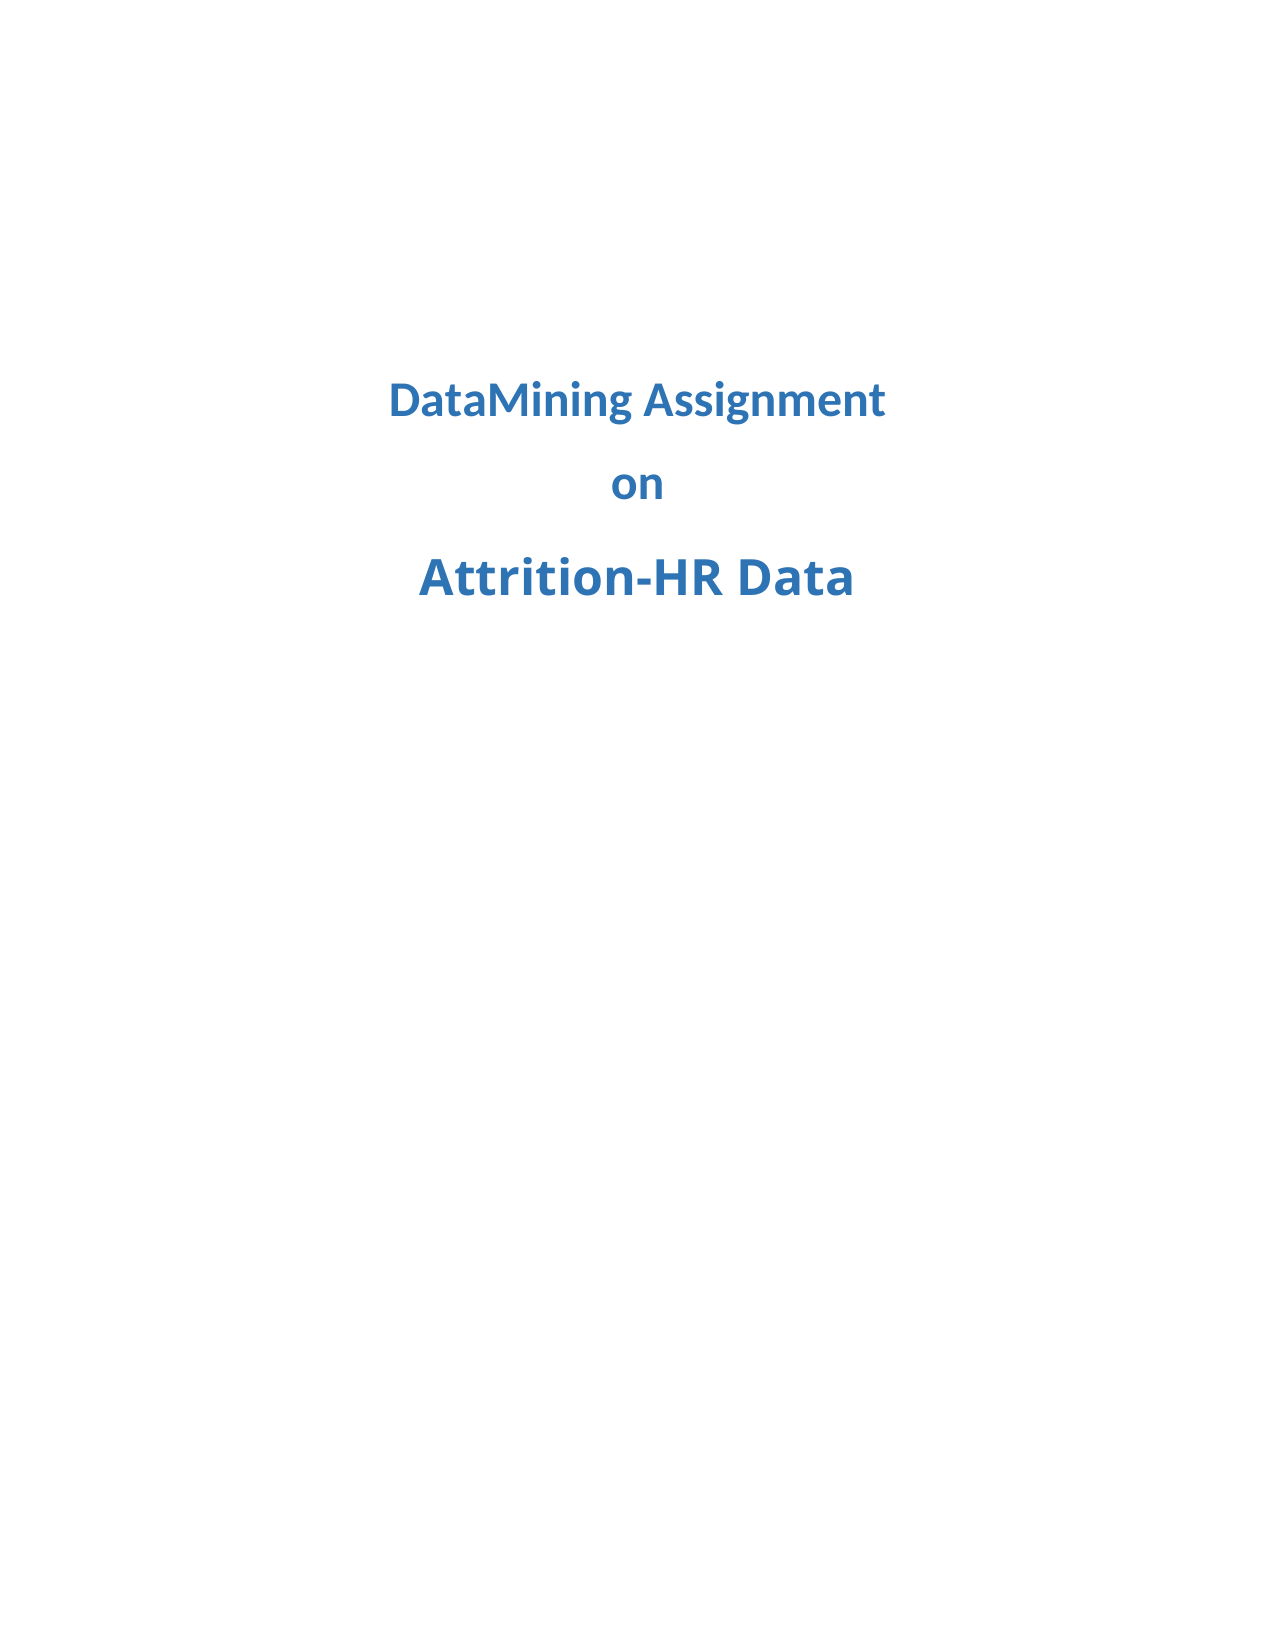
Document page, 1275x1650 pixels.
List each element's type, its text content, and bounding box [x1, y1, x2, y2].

text on [150, 451, 1125, 512]
subtitle Attrition-HR Data [150, 542, 1125, 610]
text DataMining Assignment [150, 368, 1125, 429]
